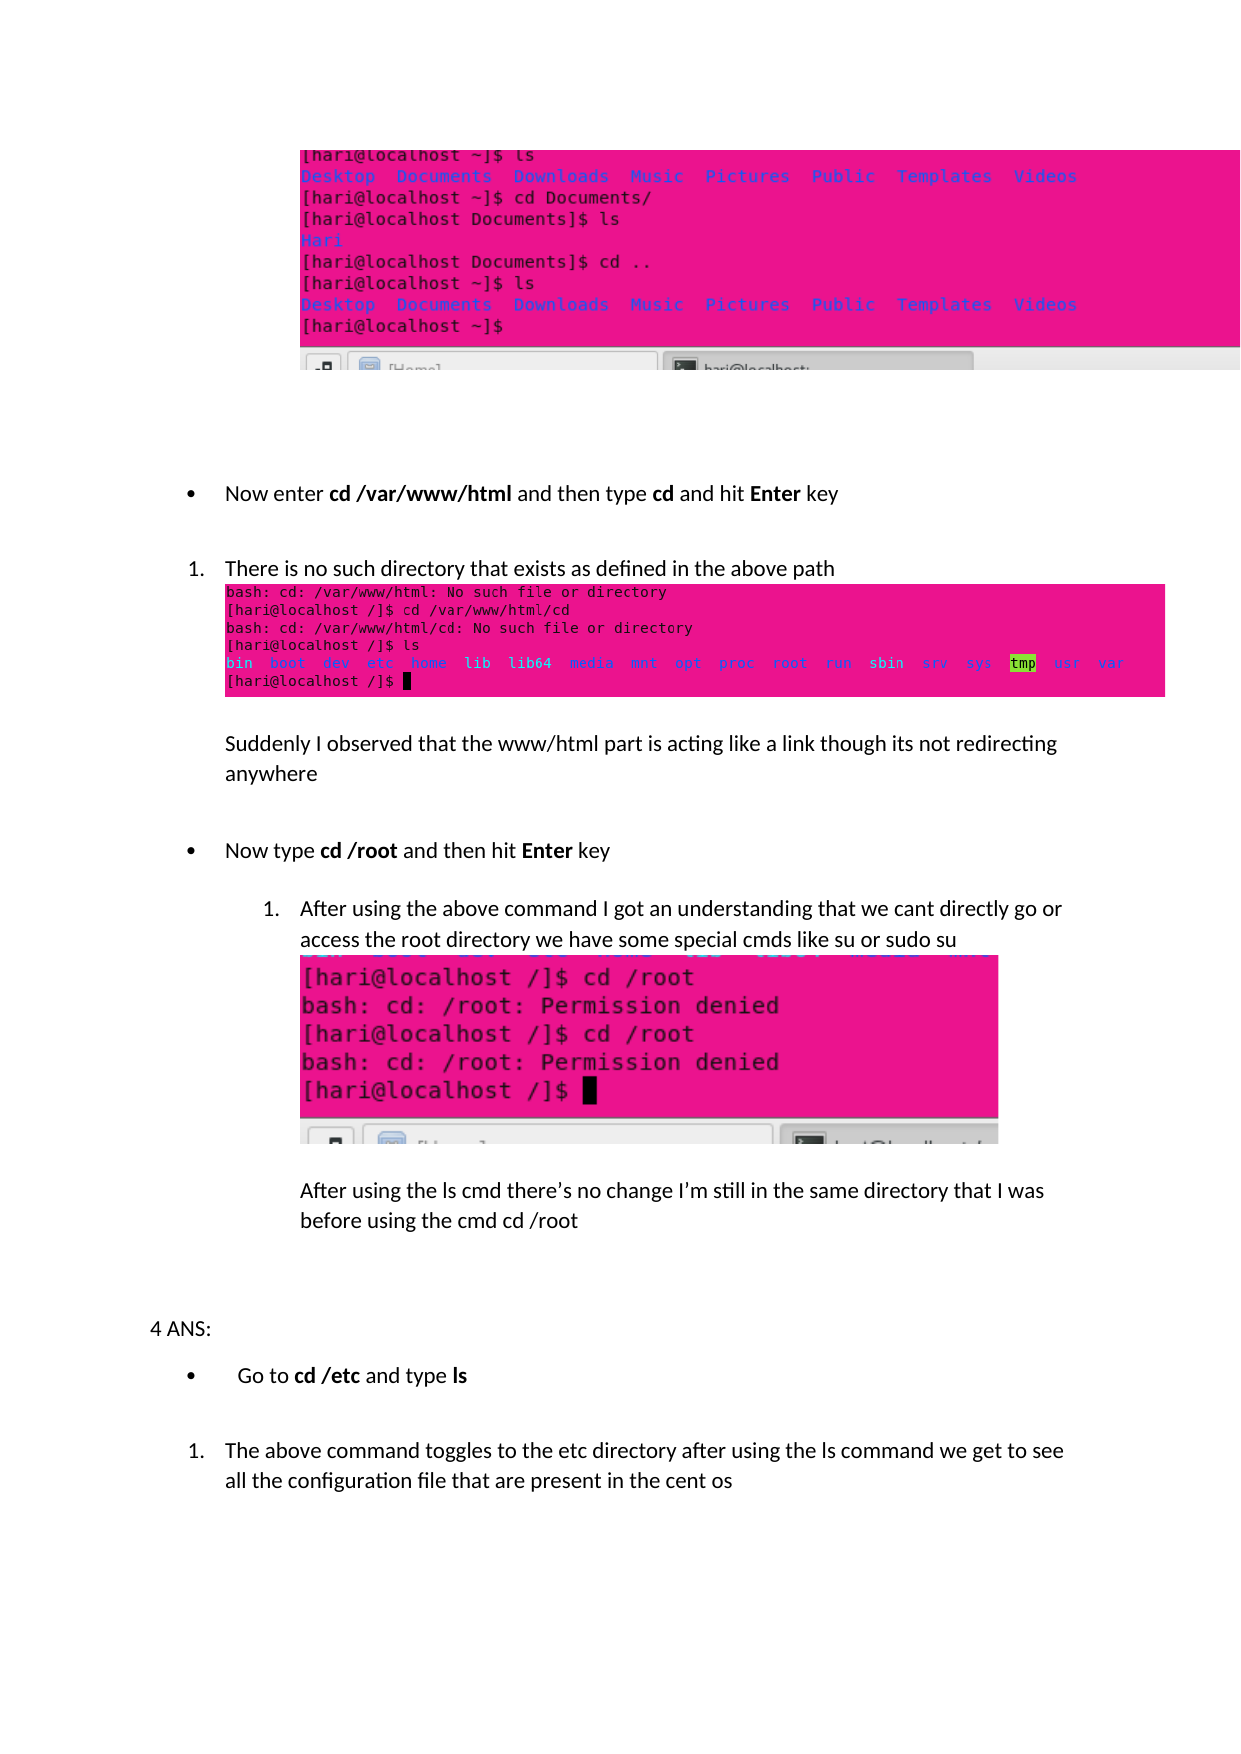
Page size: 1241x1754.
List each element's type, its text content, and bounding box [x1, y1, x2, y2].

list There is no such directory that exists as defined in the above path [187, 554, 1090, 582]
list The above command toggles to the etc directory after using the ls command we get to see all the configuration file that are present in the cent os [187, 1436, 1090, 1494]
list Now type cd /root and then hit Enter key [187, 836, 1090, 864]
list After using the above command I got an understanding that we cant directly go or access the root directory we have some special cmds like su or sudo su [262, 894, 1090, 953]
text 4 ANS: [150, 1314, 1090, 1342]
picture [300, 955, 999, 1144]
list Now enter cd /var/www/html and then type cd and hit Enter key [187, 479, 1090, 507]
list Suddenly I observed that the www/html part is acting like a link though its not redirecting anywhere [225, 729, 1090, 787]
picture [225, 584, 1166, 697]
list Go to cd /etc and type ls [187, 1361, 1090, 1389]
picture [300, 150, 1241, 370]
list After using the ls cmd there’s no change I’m still in the same directory that I was before using the cmd cd /root [300, 1176, 1090, 1235]
